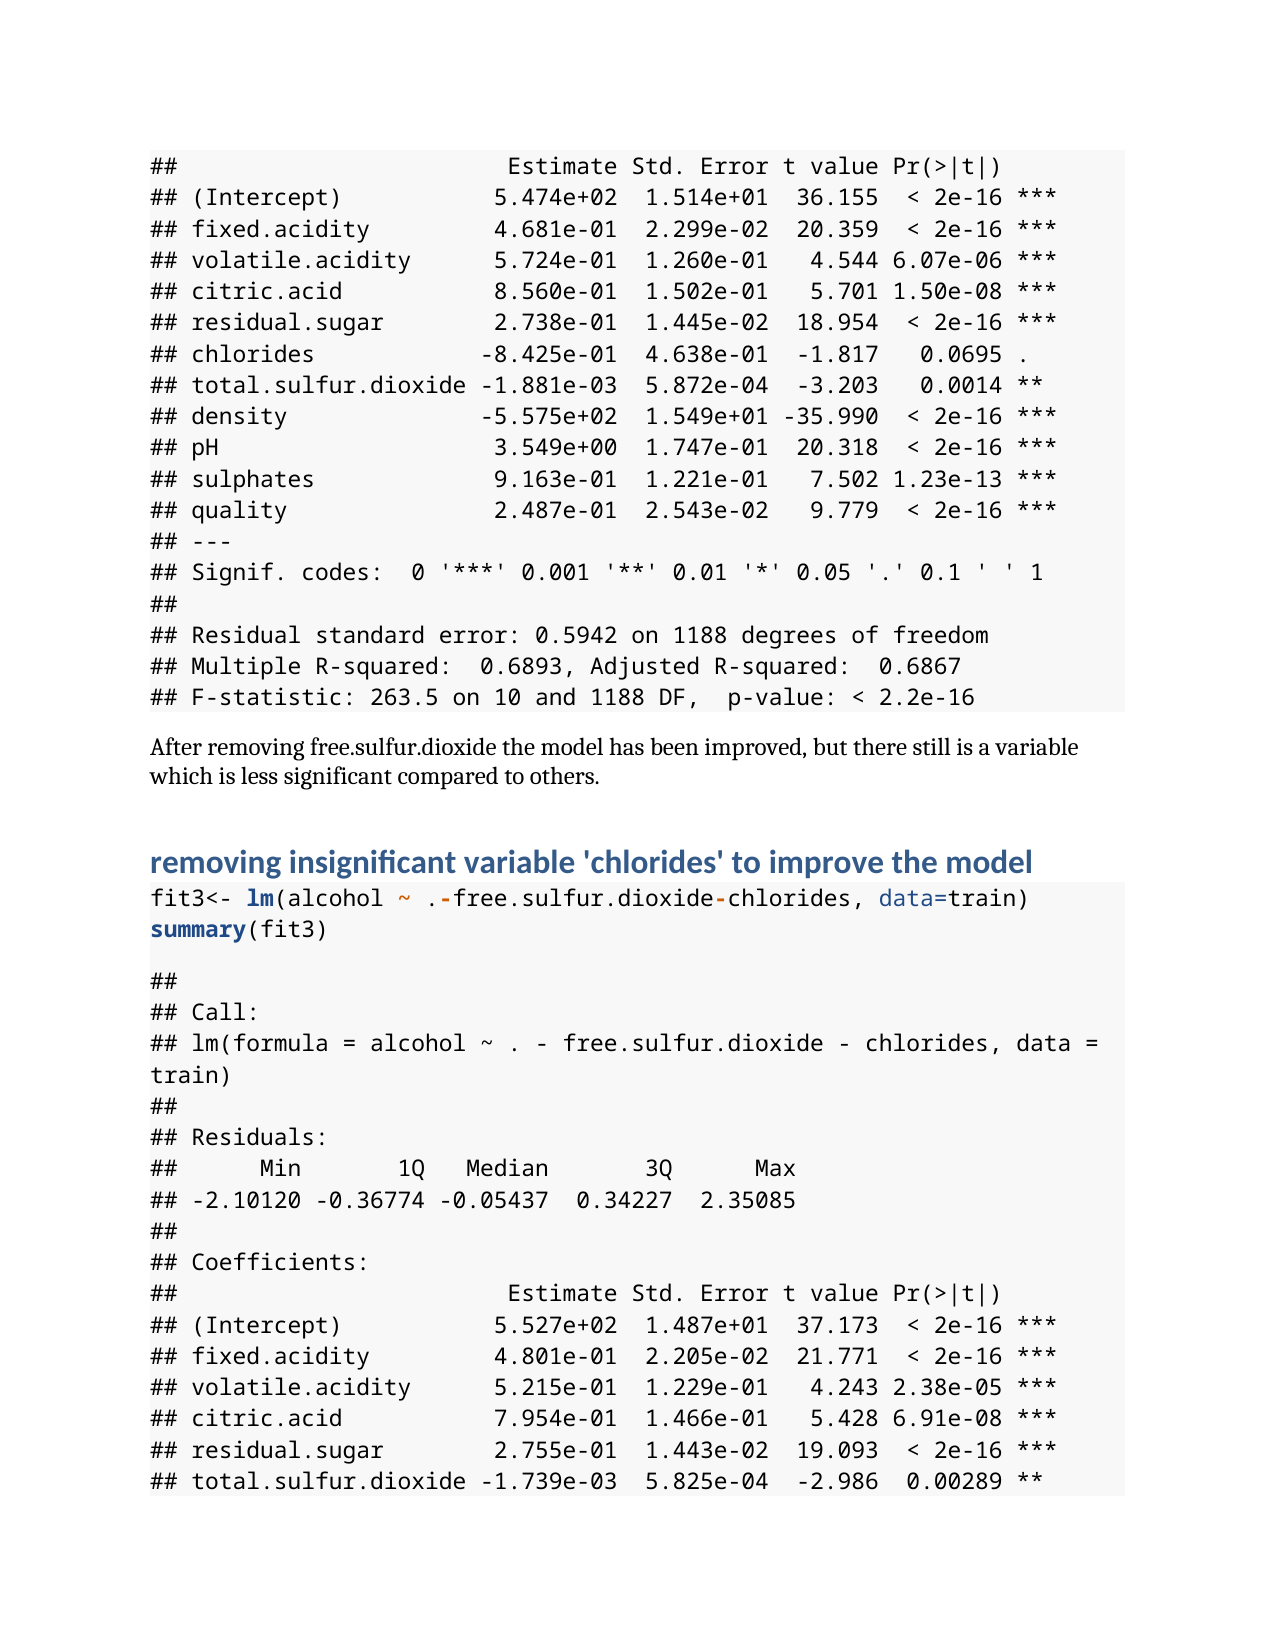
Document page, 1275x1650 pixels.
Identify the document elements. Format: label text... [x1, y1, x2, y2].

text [150, 965, 1125, 1496]
text fit3<- lm(alcohol ~ .-free.sulfur.dioxide-chlorides, data=train) summary(fit3) [329, 882, 1125, 944]
subtitle removing insignificant variable 'chlorides' to improve the model [150, 841, 1125, 882]
text After removing free.sulfur.dioxide the model has been improved, but there still is a variable which is less significant compared to others. [150, 733, 1125, 791]
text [150, 150, 1125, 712]
